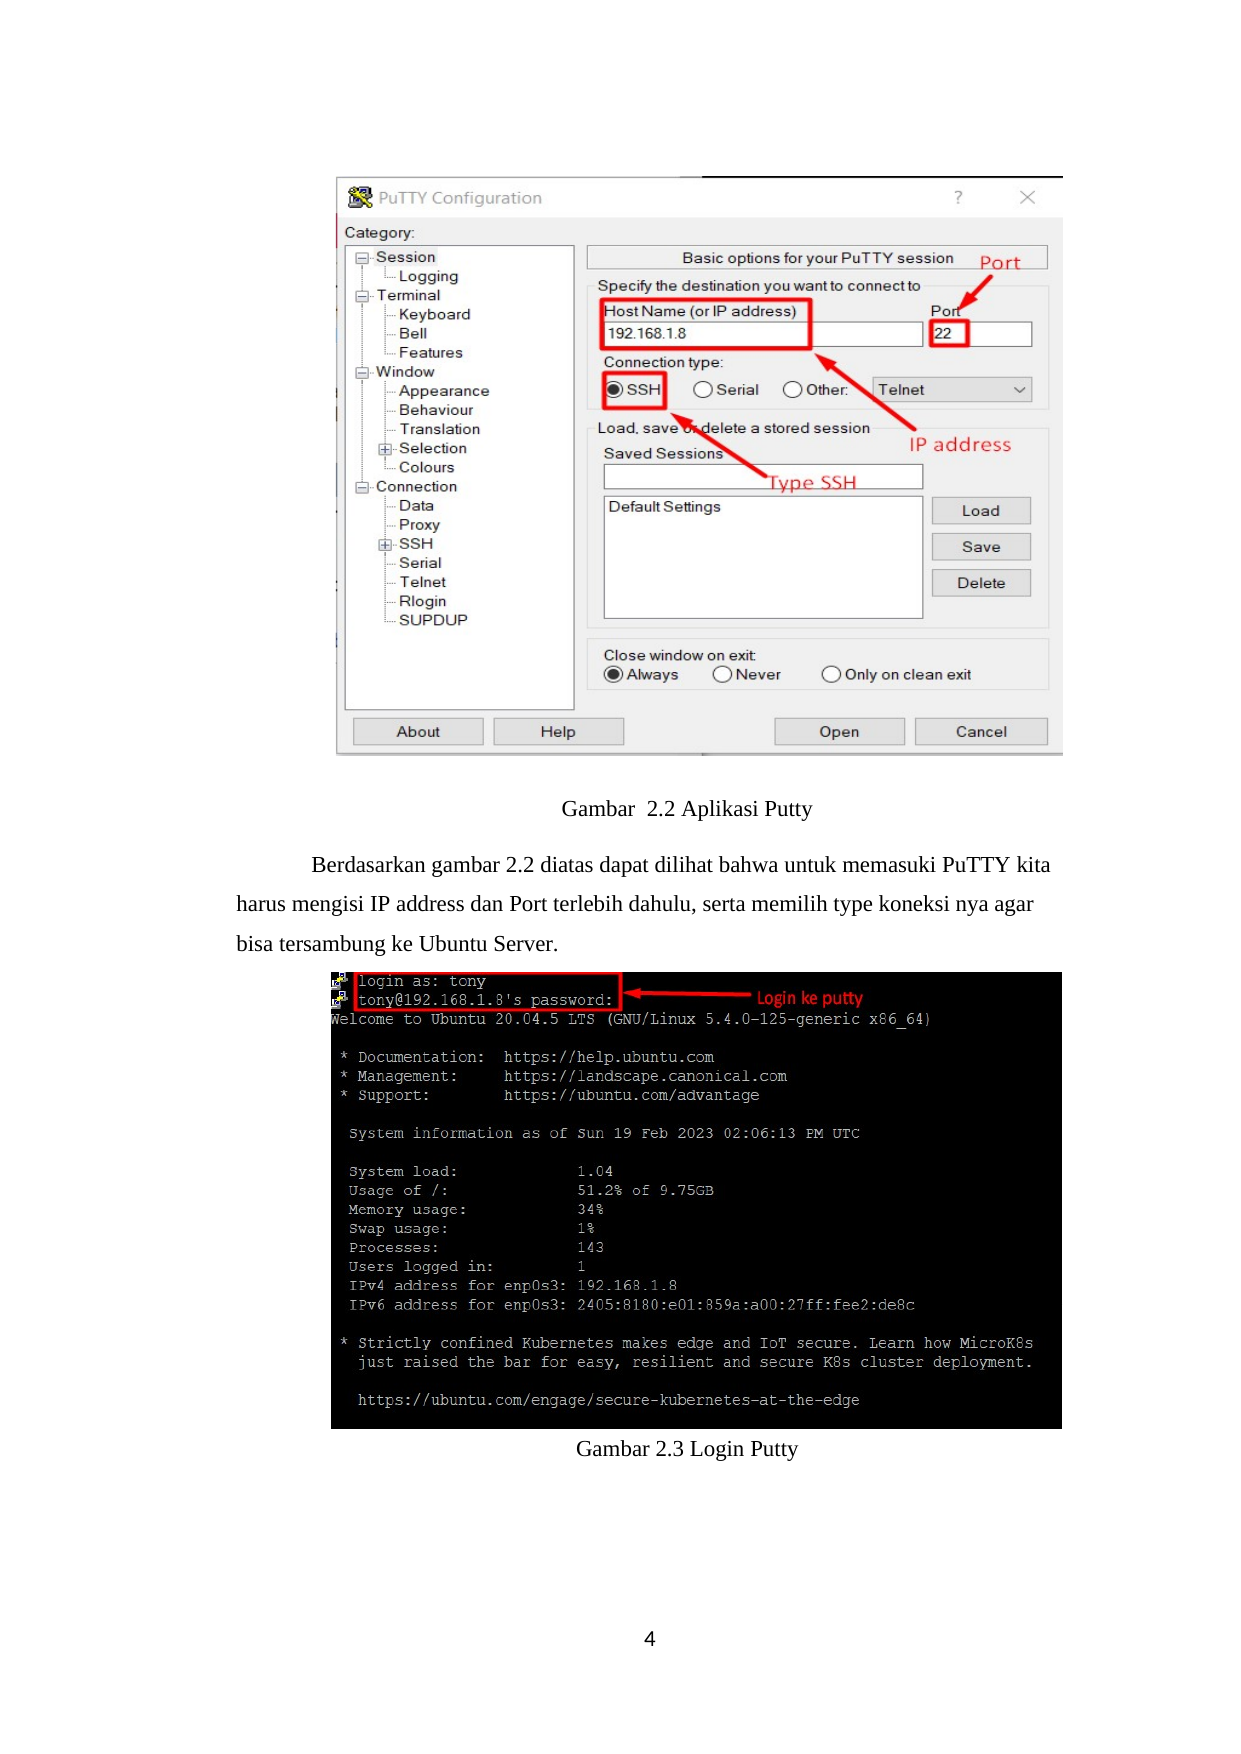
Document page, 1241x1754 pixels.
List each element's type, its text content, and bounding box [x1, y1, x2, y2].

picture [335, 176, 1063, 756]
text Gambar 2.2 Aplikasi Putty [236, 795, 1063, 821]
picture [331, 972, 1063, 1429]
text Gambar 2.3 Login Putty [236, 1435, 1063, 1462]
text Berdasarkan gambar 2.2 diatas dapat dilihat bahwa untuk memasuki PuTTY kita harus mengisi IP address dan Port terlebih dahulu, serta memilih type koneksi nya agar bisa tersambung ke Ubuntu Server. [236, 851, 1063, 956]
